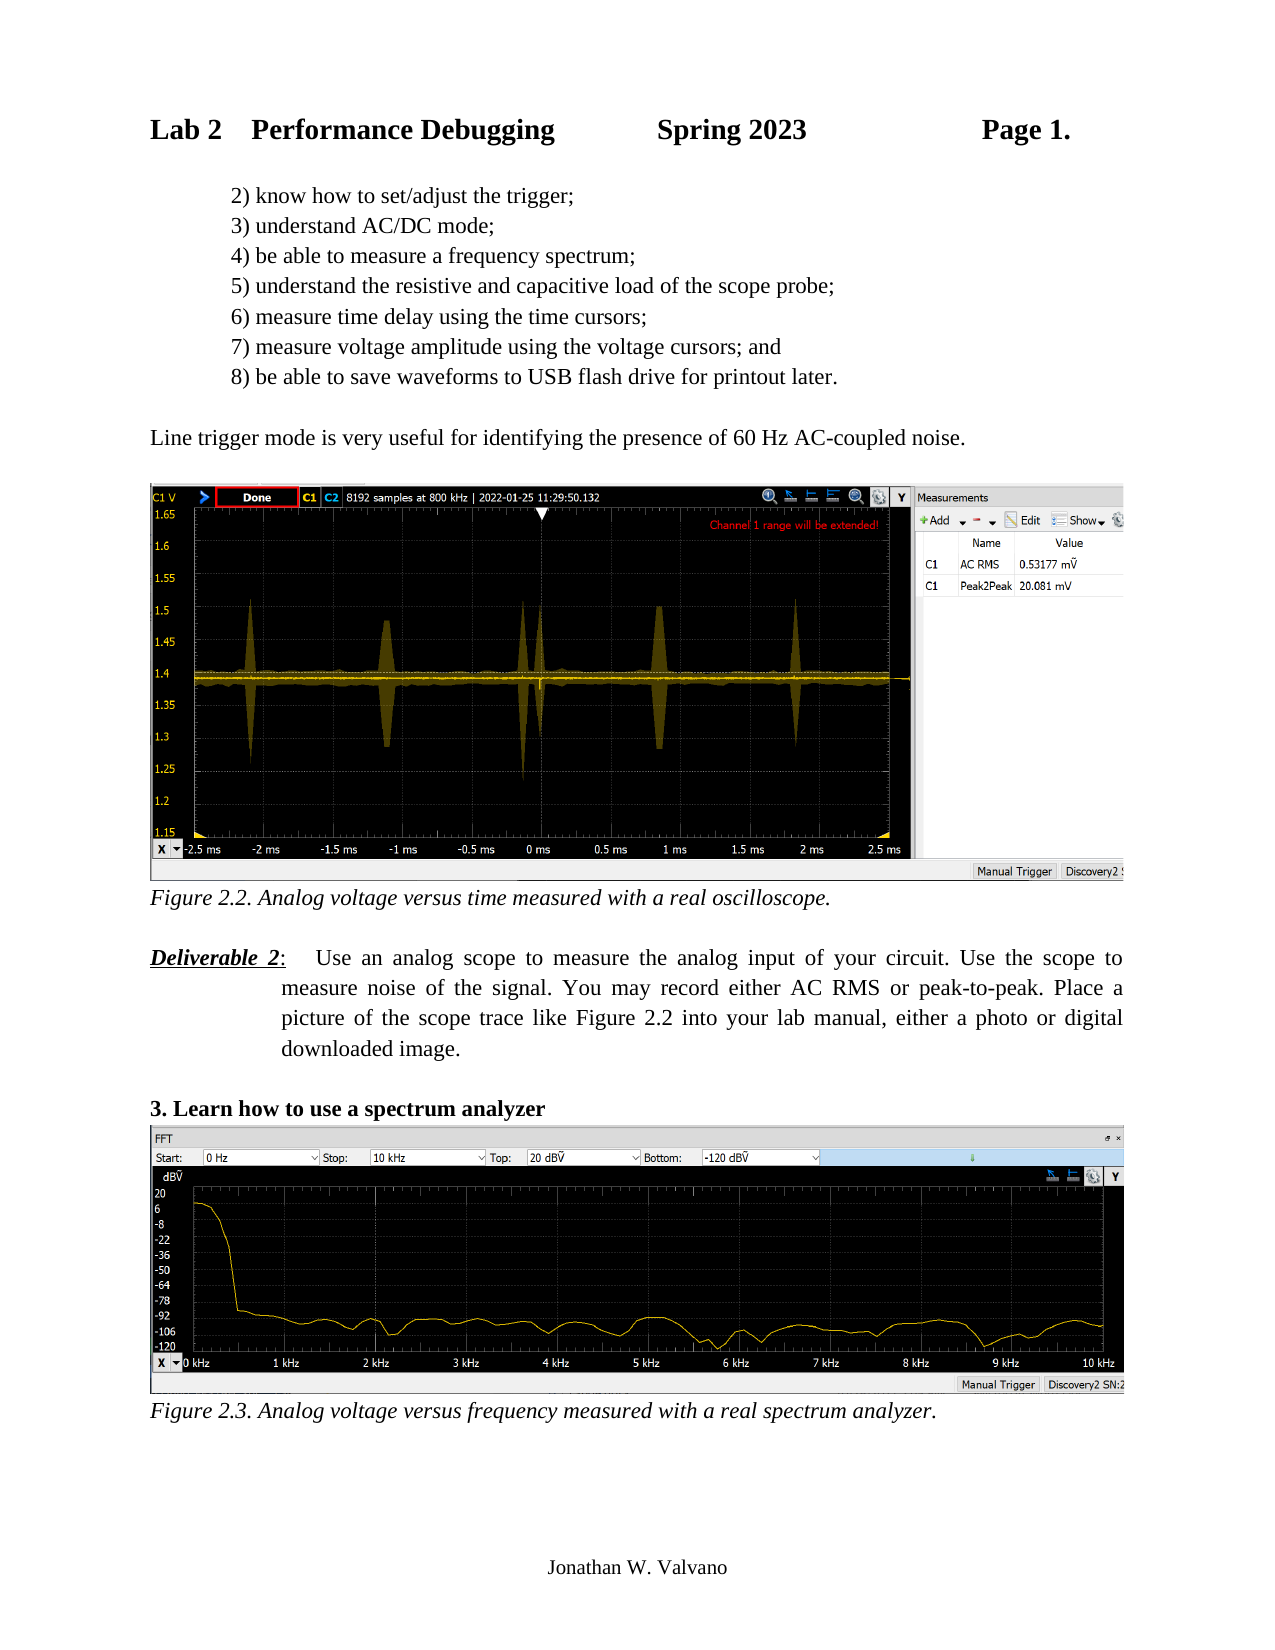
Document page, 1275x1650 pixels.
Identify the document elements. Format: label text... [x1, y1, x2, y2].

text Line trigger mode is very useful for identifying the presence of 60 Hz AC-coupled noise. [150, 423, 1125, 450]
text 3. Learn how to use a spectrum analyzer [150, 1095, 1125, 1121]
text 6) measure time delay using the time cursors; [225, 303, 1125, 329]
text Deliverable 2: Use an analog scope to measure the analog input of your circuit. Use the scope to measure noise of the signal. You may record either AC RMS or peak-to-peak. Place a picture of the scope trace like Figure 2.2 into your lab manual, either a photo or digital downloaded image. [150, 944, 1125, 1061]
text Figure 2.2. Analog voltage versus time measured with a real oscilloscope. [150, 884, 1125, 910]
text 3) understand AC/DC mode; [225, 212, 1125, 238]
text 7) measure voltage amplitude using the voltage cursors; and [225, 333, 1125, 359]
text 5) understand the resistive and capacitive load of the scope probe; [225, 272, 1125, 299]
text Figure 2.3. Analog voltage versus frequency measured with a real spectrum analyzer. [150, 1397, 1125, 1423]
picture [150, 1125, 1125, 1394]
text 8) be able to save waveforms to USB flash drive for printout later. [225, 363, 1125, 389]
text 2) know how to set/adjust the trigger; [225, 182, 1125, 208]
text 4) be able to measure a frequency spectrum; [225, 242, 1125, 269]
picture [150, 483, 1124, 881]
